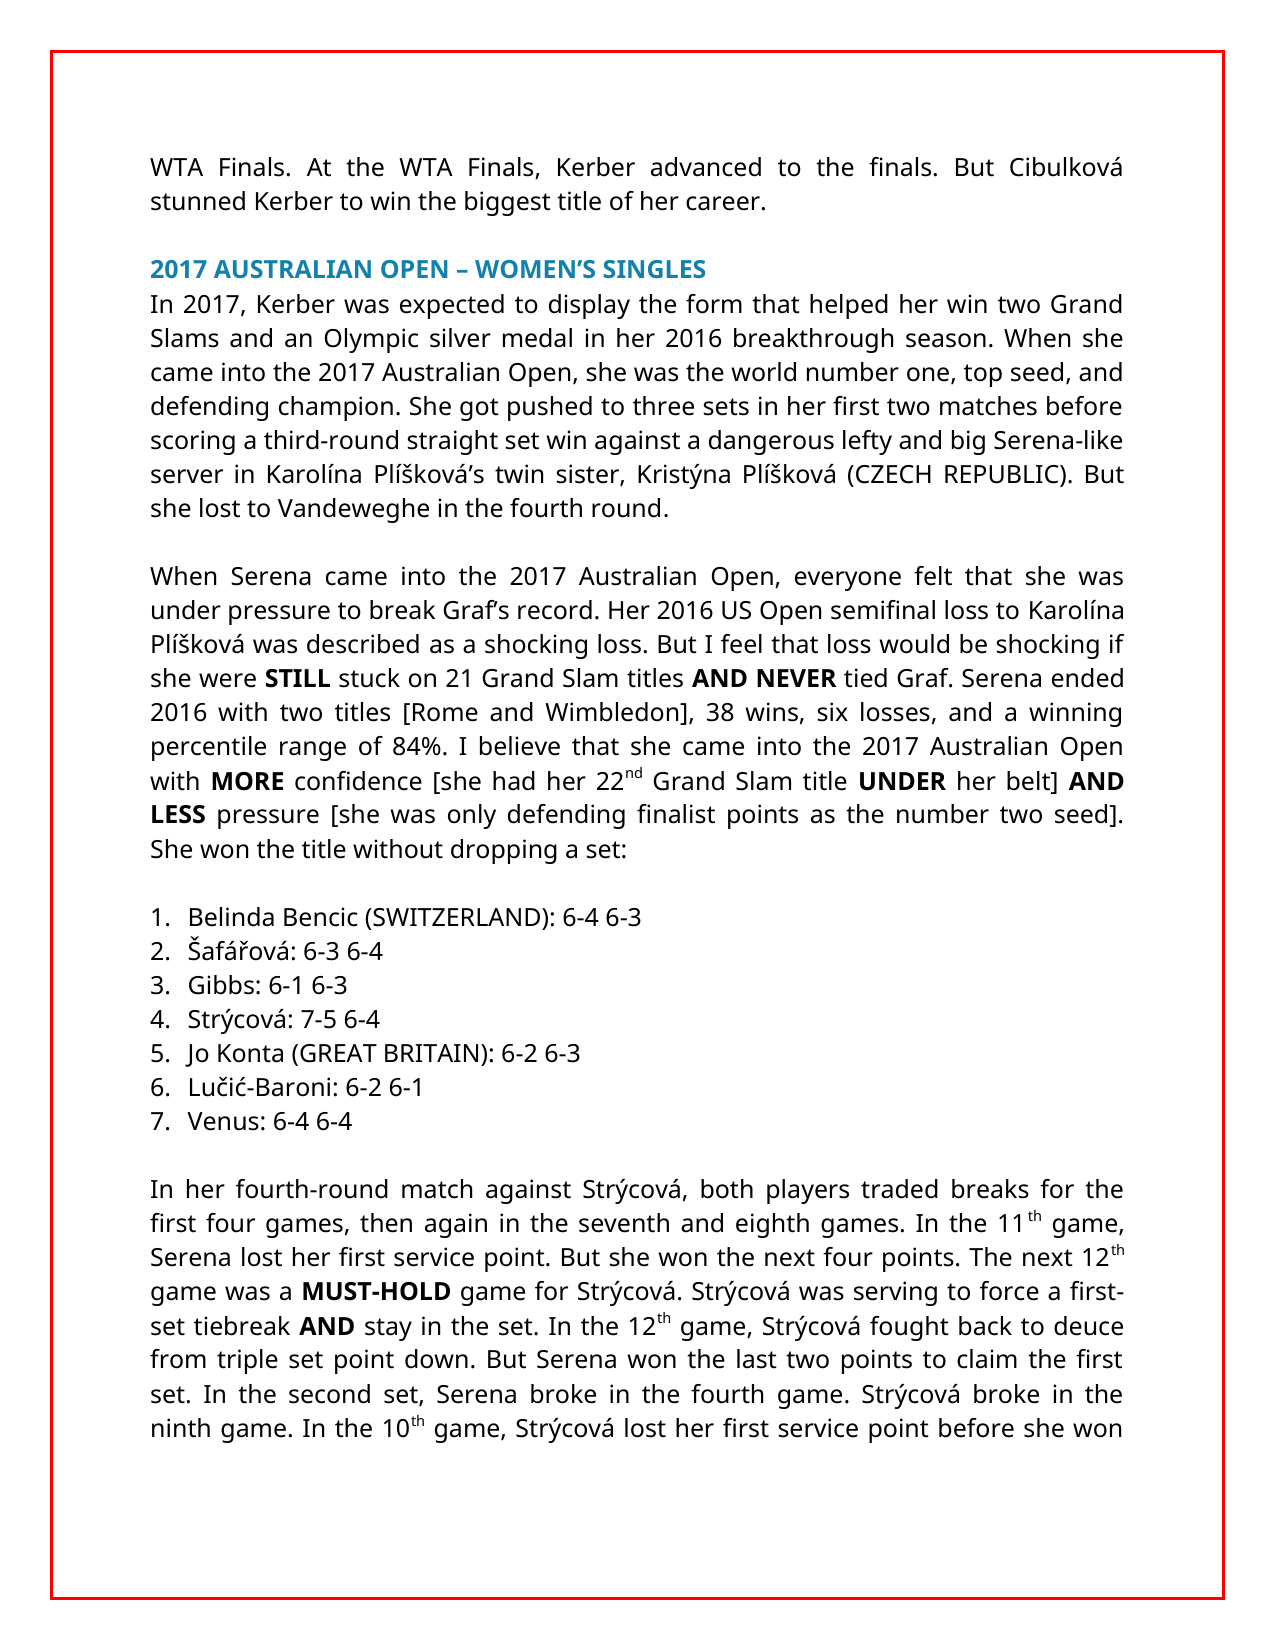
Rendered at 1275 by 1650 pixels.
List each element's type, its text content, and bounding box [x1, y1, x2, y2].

list Šafářová: 6-3 6-4 [150, 933, 1125, 967]
list Strýcová: 7-5 6-4 [150, 1002, 1125, 1036]
list Lučić-Baroni: 6-2 6-1 [150, 1070, 1125, 1104]
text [150, 150, 1125, 218]
text When Serena came into the 2017 Australian Open, everyone felt that she was under pressure to break Graf’s record. Her 2016 US Open semifinal loss to Karolína Plíšková was described as a shocking loss. But I feel that loss would be shocking if she were STILL stuck on 21 Grand Slam titles AND NEVER tied Graf. Serena ended 2016 with two titles [Rome and Wimbledon], 38 wins, six losses, and a winning percentile range of 84%. I believe that she came into the 2017 Australian Open with MORE confidence [she had her 22nd Grand Slam title UNDER her belt] AND LESS pressure [she was only defending finalist points as the number two seed]. She won the title without dropping a set: [150, 559, 1125, 865]
list Venus: 6-4 6-4 [150, 1104, 1125, 1138]
subtitle 2017 AUSTRALIAN OPEN – WOMEN’S SINGLES [150, 252, 1125, 286]
list Belinda Bencic (SWITZERLAND): 6-4 6-3 [150, 899, 1125, 933]
text In 2017, Kerber was expected to display the form that helped her win two Grand Slams and an Olympic silver medal in her 2016 breakthrough season. When she came into the 2017 Australian Open, she was the world number one, top seed, and defending champion. She got pushed to three sets in her first two matches before scoring a third-round straight set win against a dangerous lefty and big Serena-like server in Karolína Plíšková’s twin sister, Kristýna Plíšková (CZECH REPUBLIC). But she lost to Vandeweghe in the fourth round. [150, 286, 1125, 525]
list Jo Konta (GREAT BRITAIN): 6-2 6-3 [150, 1036, 1125, 1070]
list Gibbs: 6-1 6-3 [150, 967, 1125, 1002]
